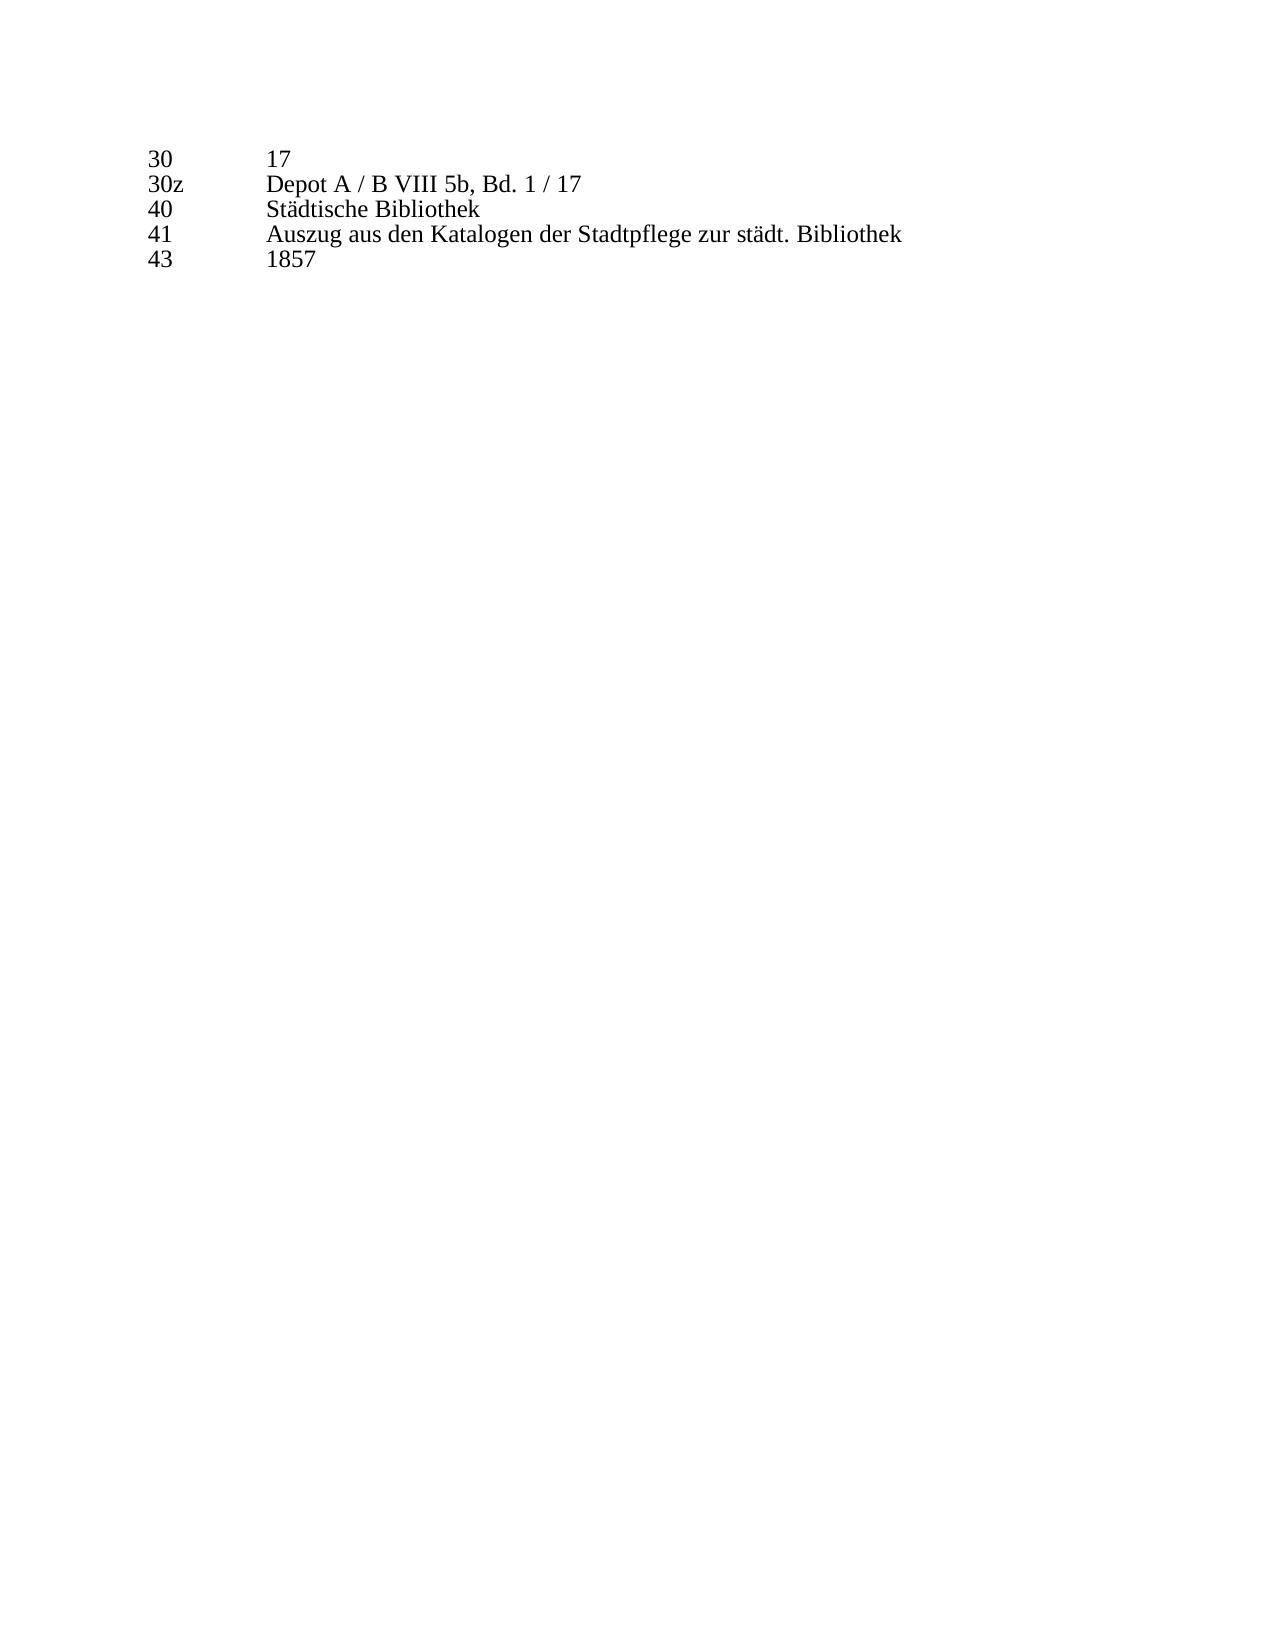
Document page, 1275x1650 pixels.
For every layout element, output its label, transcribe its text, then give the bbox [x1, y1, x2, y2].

text 41 Auszug aus den Katalogen der Stadtpflege zur städt. Bibliothek [148, 223, 1127, 248]
text 30 17 [148, 148, 1127, 173]
text 40 k[1{Städtische Bibliothek}2{< Stuttgart>}]k [148, 198, 1127, 223]
text 43 1857 [148, 248, 1127, 273]
text 30z Depot A / B VIII 5b, Bd. 1 / 17 [148, 173, 1127, 198]
